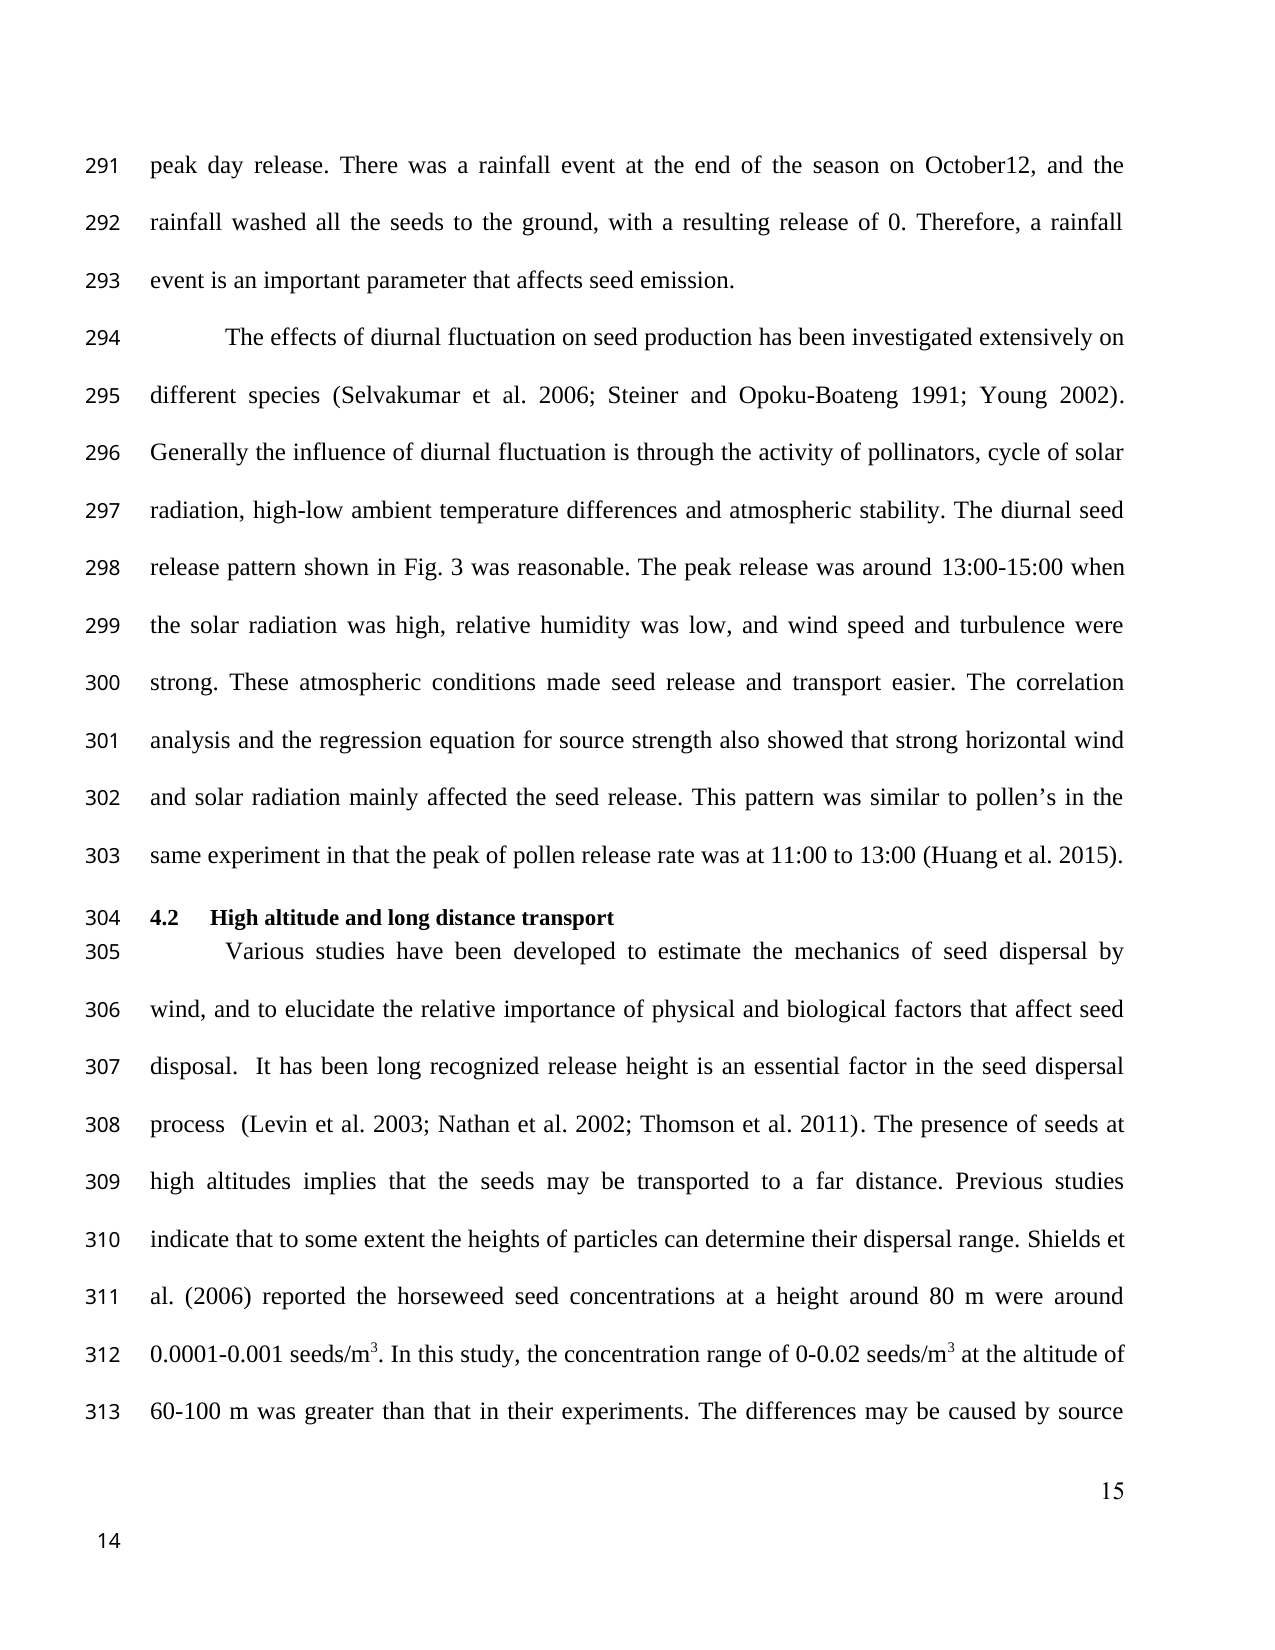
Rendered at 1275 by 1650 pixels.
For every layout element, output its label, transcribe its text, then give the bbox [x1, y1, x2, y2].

text The effects of diurnal fluctuation on seed production has been investigated extensively on different species (Selvakumar et al. 2006; Steiner and Opoku-Boateng 1991; Young 2002). Generally the influence of diurnal fluctuation is through the activity of pollinators, cycle of solar radiation, high-low ambient temperature differences and atmospheric stability. The diurnal seed release pattern shown in Fig. 3 was reasonable. The peak release was around 13:00-15:00 when the solar radiation was high, relative humidity was low, and wind speed and turbulence were strong. These atmospheric conditions made seed release and transport easier. The correlation analysis and the regression equation for source strength also showed that strong horizontal wind and solar radiation mainly affected the seed release. This pattern was similar to pollen’s in the same experiment in that the peak of pollen release rate was at 11:00 to 13:00 (Huang et al. 2015). [150, 322, 1125, 869]
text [150, 936, 1125, 1425]
subtitle High altitude and long distance transport [150, 904, 1125, 930]
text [150, 150, 1125, 294]
